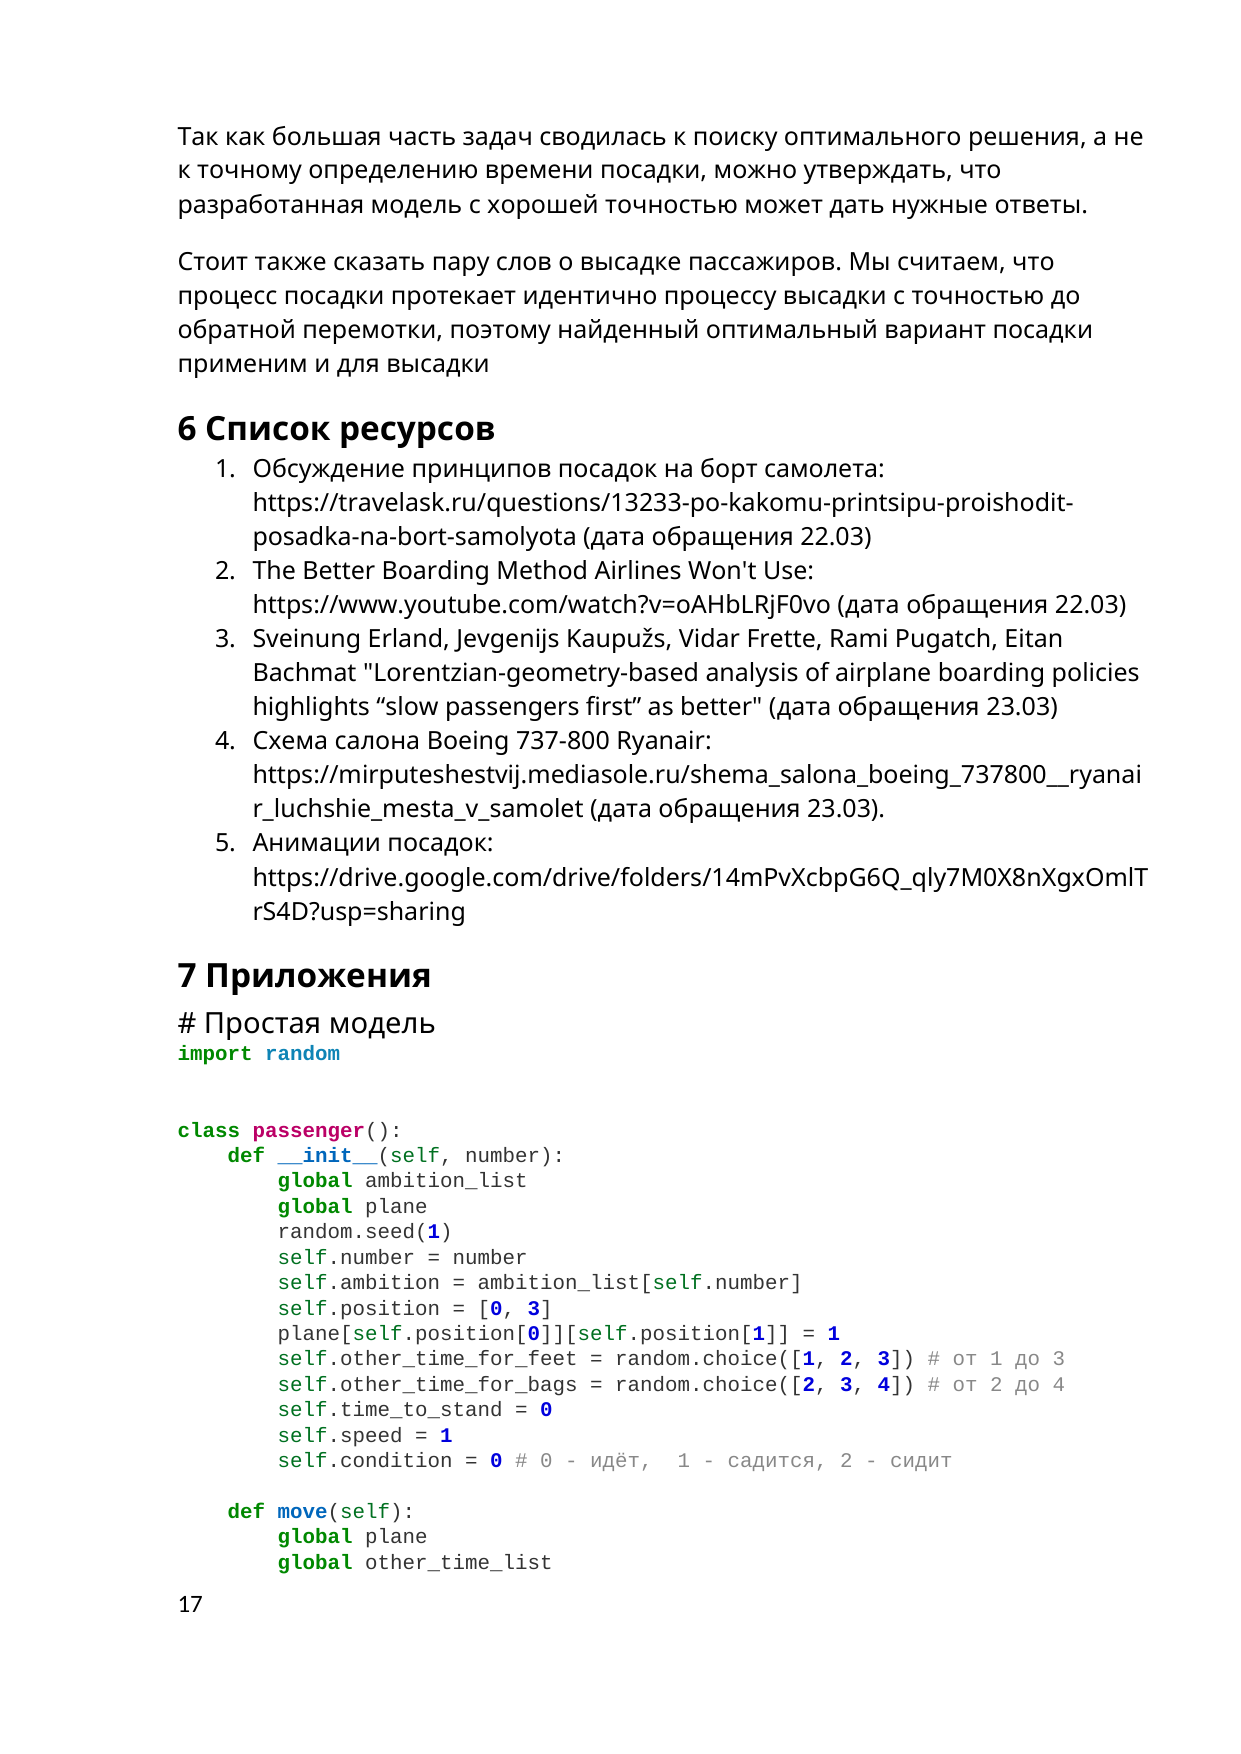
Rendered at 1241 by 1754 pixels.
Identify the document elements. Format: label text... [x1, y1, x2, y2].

text global plane [177, 1194, 1152, 1219]
text Так как большая часть задач сводилась к поиску оптимального решения, а не к точному определению времени посадки, можно утверждать, что разработанная модель с хорошей точностью может дать нужные ответы. [177, 118, 1152, 220]
subtitle # Простая модель [177, 1002, 1152, 1042]
text random.seed(1) [177, 1219, 1152, 1245]
list Sveinung Erland, Jevgenijs Kaupužs, Vidar Frette, Rami Pugatch, Eitan Bachmat "Lorentzian-geometry-based analysis of airplane boarding policies highlights “slow passengers first” as better" (дата обращения 23.03) [215, 621, 1152, 723]
text import random [177, 1042, 1152, 1067]
list Схема салона Boeing 737-800 Ryanair: https://mirputeshestvij.mediasole.ru/shema_salona_boeing_737800__ryanair_luchshie_mesta_v_samolet (дата обращения 23.03). [215, 723, 1152, 825]
text global ambition_list [177, 1169, 1152, 1194]
list The Better Boarding Method Airlines Won't Use: https://www.youtube.com/watch?v=oAHbLRjF0vo (дата обращения 22.03) [215, 553, 1152, 621]
text self.time_to_stand = 0 [177, 1397, 1152, 1423]
text class passenger(): [177, 1118, 1152, 1143]
text def __init__(self, number): [177, 1143, 1152, 1169]
text self.other_time_for_bags = random.choice([2, 3, 4]) # от 2 до 4 [177, 1372, 1152, 1397]
text self.condition = 0 # 0 - идёт, 1 - садится, 2 - сидит [177, 1448, 1152, 1474]
text global other_time_list [177, 1550, 1152, 1575]
text Стоит также сказать пару слов о высадке пассажиров. Мы считаем, что процесс посадки протекает идентично процессу высадки с точностью до обратной перемотки, поэтому найденный оптимальный вариант посадки применим и для высадки [177, 244, 1152, 380]
subtitle 7 Приложения [177, 952, 1152, 998]
subtitle 6 Список ресурсов [177, 405, 1152, 450]
list Обсуждение принципов посадок на борт самолета: https://travelask.ru/questions/13233-po-kakomu-printsipu-proishodit-posadka-na-bort-samolyota (дата обращения 22.03) [215, 450, 1152, 553]
list Анимации посадок: https://drive.google.com/drive/folders/14mPvXcbpG6Q_qly7M0X8nXgxOmlTrS4D?usp=sharing [215, 825, 1152, 927]
text self.position = [0, 3] [177, 1296, 1152, 1321]
text self.ambition = ambition_list[self.number] [177, 1270, 1152, 1296]
text def move(self): [177, 1499, 1152, 1524]
text self.number = number [177, 1245, 1152, 1270]
text self.speed = 1 [177, 1423, 1152, 1448]
text plane[self.position[0]][self.position[1]] = 1 [177, 1321, 1152, 1347]
text self.other_time_for_feet = random.choice([1, 2, 3]) # от 1 до 3 [177, 1347, 1152, 1372]
text global plane [177, 1524, 1152, 1550]
